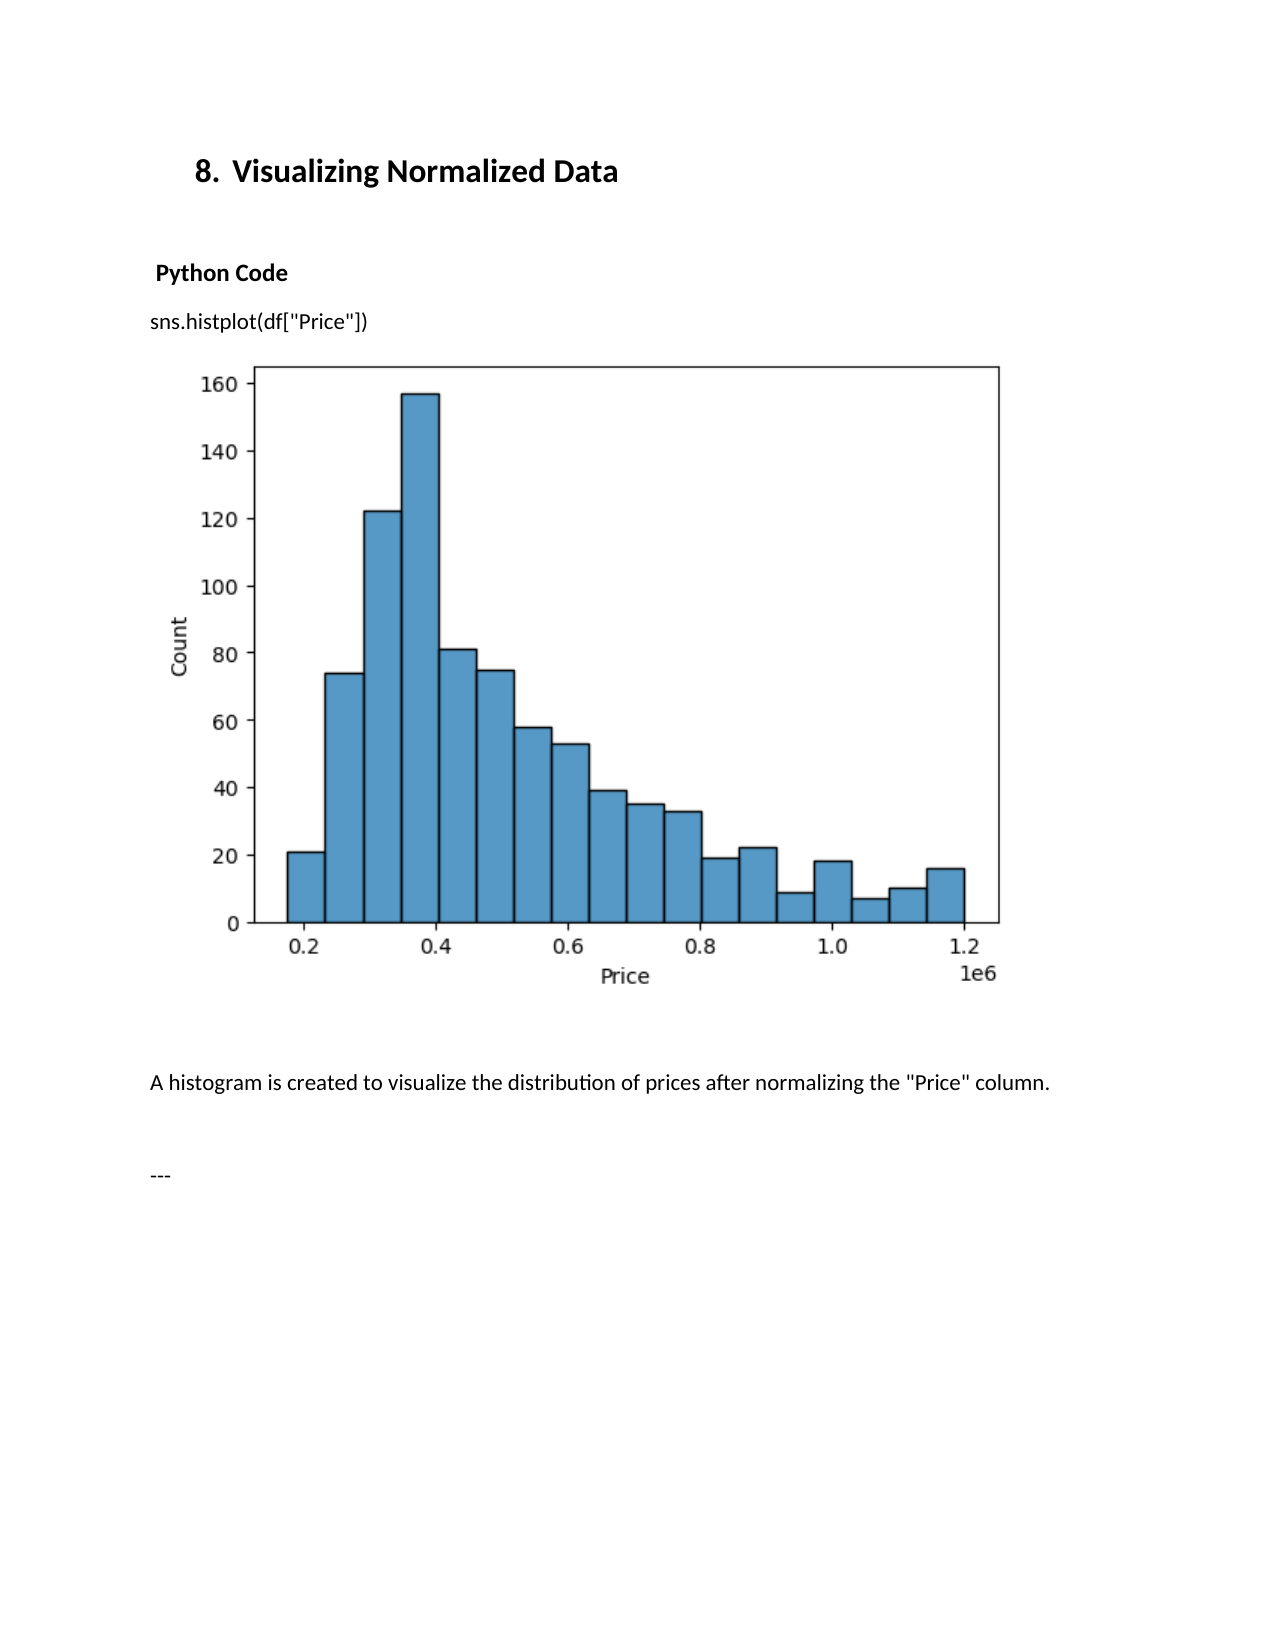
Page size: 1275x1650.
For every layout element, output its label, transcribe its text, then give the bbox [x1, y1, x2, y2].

text Python Code [150, 257, 1125, 288]
text --- [150, 1161, 1125, 1189]
list Visualizing Normalized Data [194, 150, 1125, 191]
text A histogram is created to visualize the distribution of prices after normalizing the "Price" column. [150, 1068, 1125, 1096]
text sns.histplot(df["Price"]) [150, 307, 1125, 335]
picture [155, 353, 1012, 1002]
